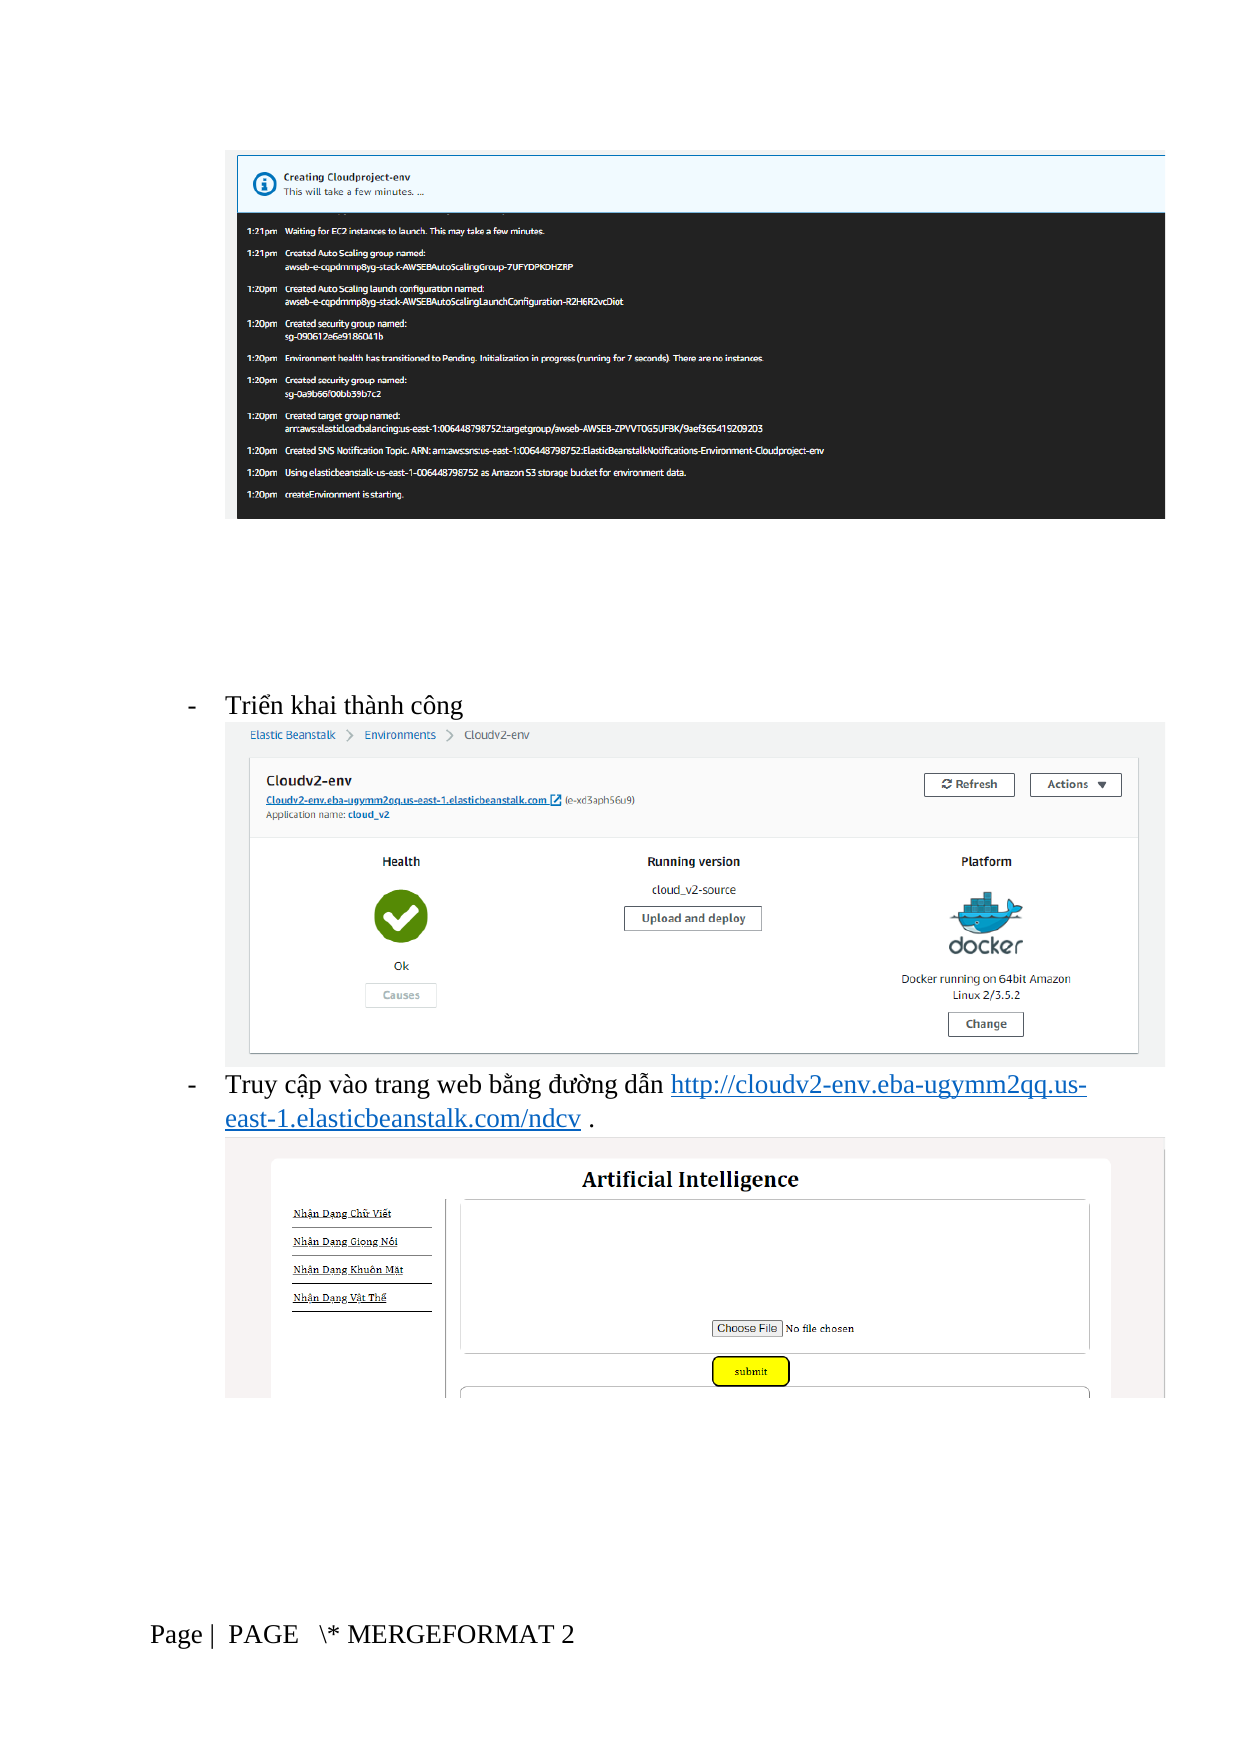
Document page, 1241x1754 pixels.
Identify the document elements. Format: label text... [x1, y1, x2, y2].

list Truy cập vào trang web bằng đường dẫn http://cloudv2-env.eba-ugymm2qq.us-east-1.elasticbeanstalk.com/ndcv . [187, 1069, 1090, 1133]
list Triển khai thành công [187, 689, 1090, 720]
picture [225, 722, 1166, 1067]
picture [225, 1135, 1166, 1398]
picture [225, 150, 1166, 519]
